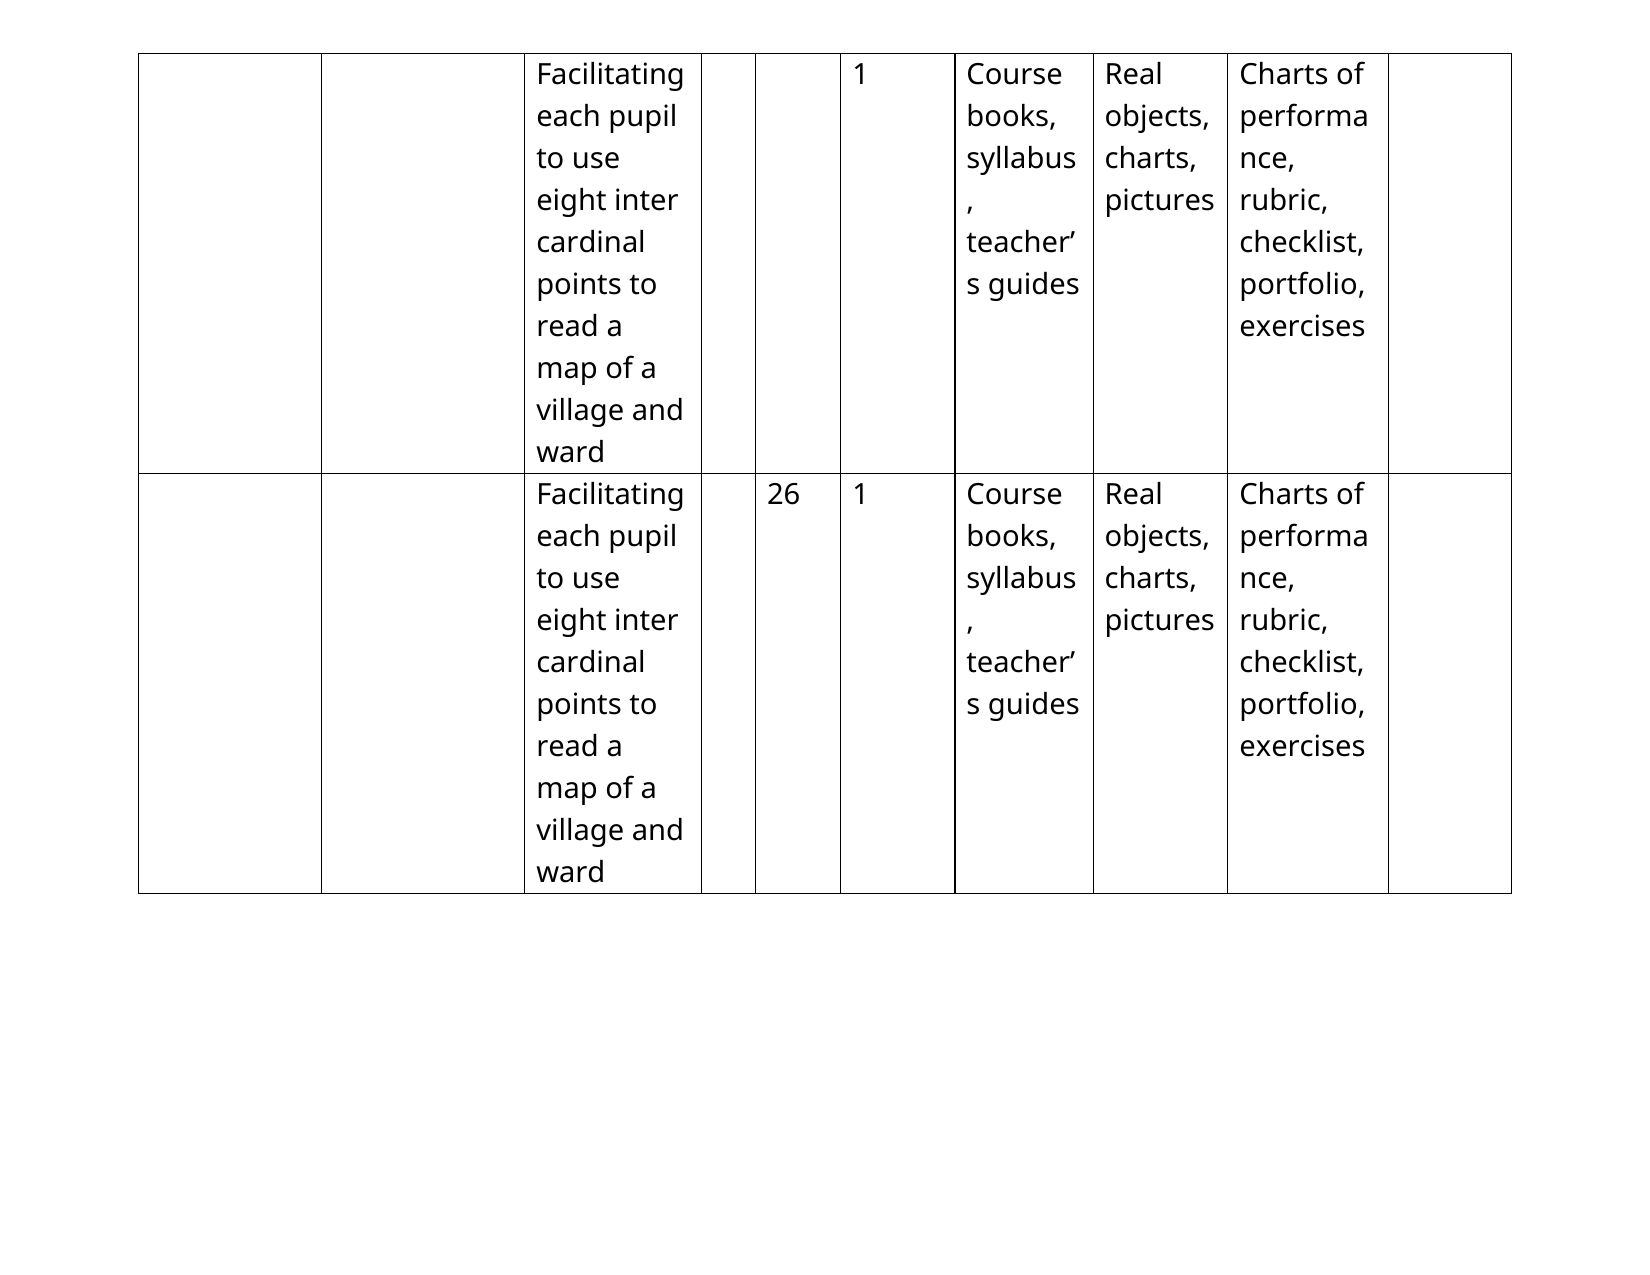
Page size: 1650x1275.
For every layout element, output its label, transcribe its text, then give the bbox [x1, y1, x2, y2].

table_cell [139, 54, 321, 473]
table_cell [702, 474, 755, 893]
table_cell [322, 54, 524, 473]
table_cell Facilitating each pupil to use eight inter cardinal points to read a map of a village and ward [525, 474, 701, 893]
table_cell [1389, 54, 1511, 473]
table_cell [1389, 474, 1511, 893]
table_cell [702, 54, 755, 473]
table_cell [756, 54, 840, 473]
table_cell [956, 474, 1093, 893]
table_cell Facilitating each pupil to use eight inter cardinal points to read a map of a village and ward [525, 54, 701, 473]
table_cell 26 [756, 474, 840, 893]
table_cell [956, 54, 1093, 473]
table_cell [322, 474, 524, 893]
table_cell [1228, 474, 1388, 893]
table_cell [1094, 54, 1227, 473]
table_cell 1 [841, 474, 954, 893]
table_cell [1228, 54, 1388, 473]
table_cell 1 [841, 54, 954, 473]
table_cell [1094, 474, 1227, 893]
table_cell [139, 474, 321, 893]
